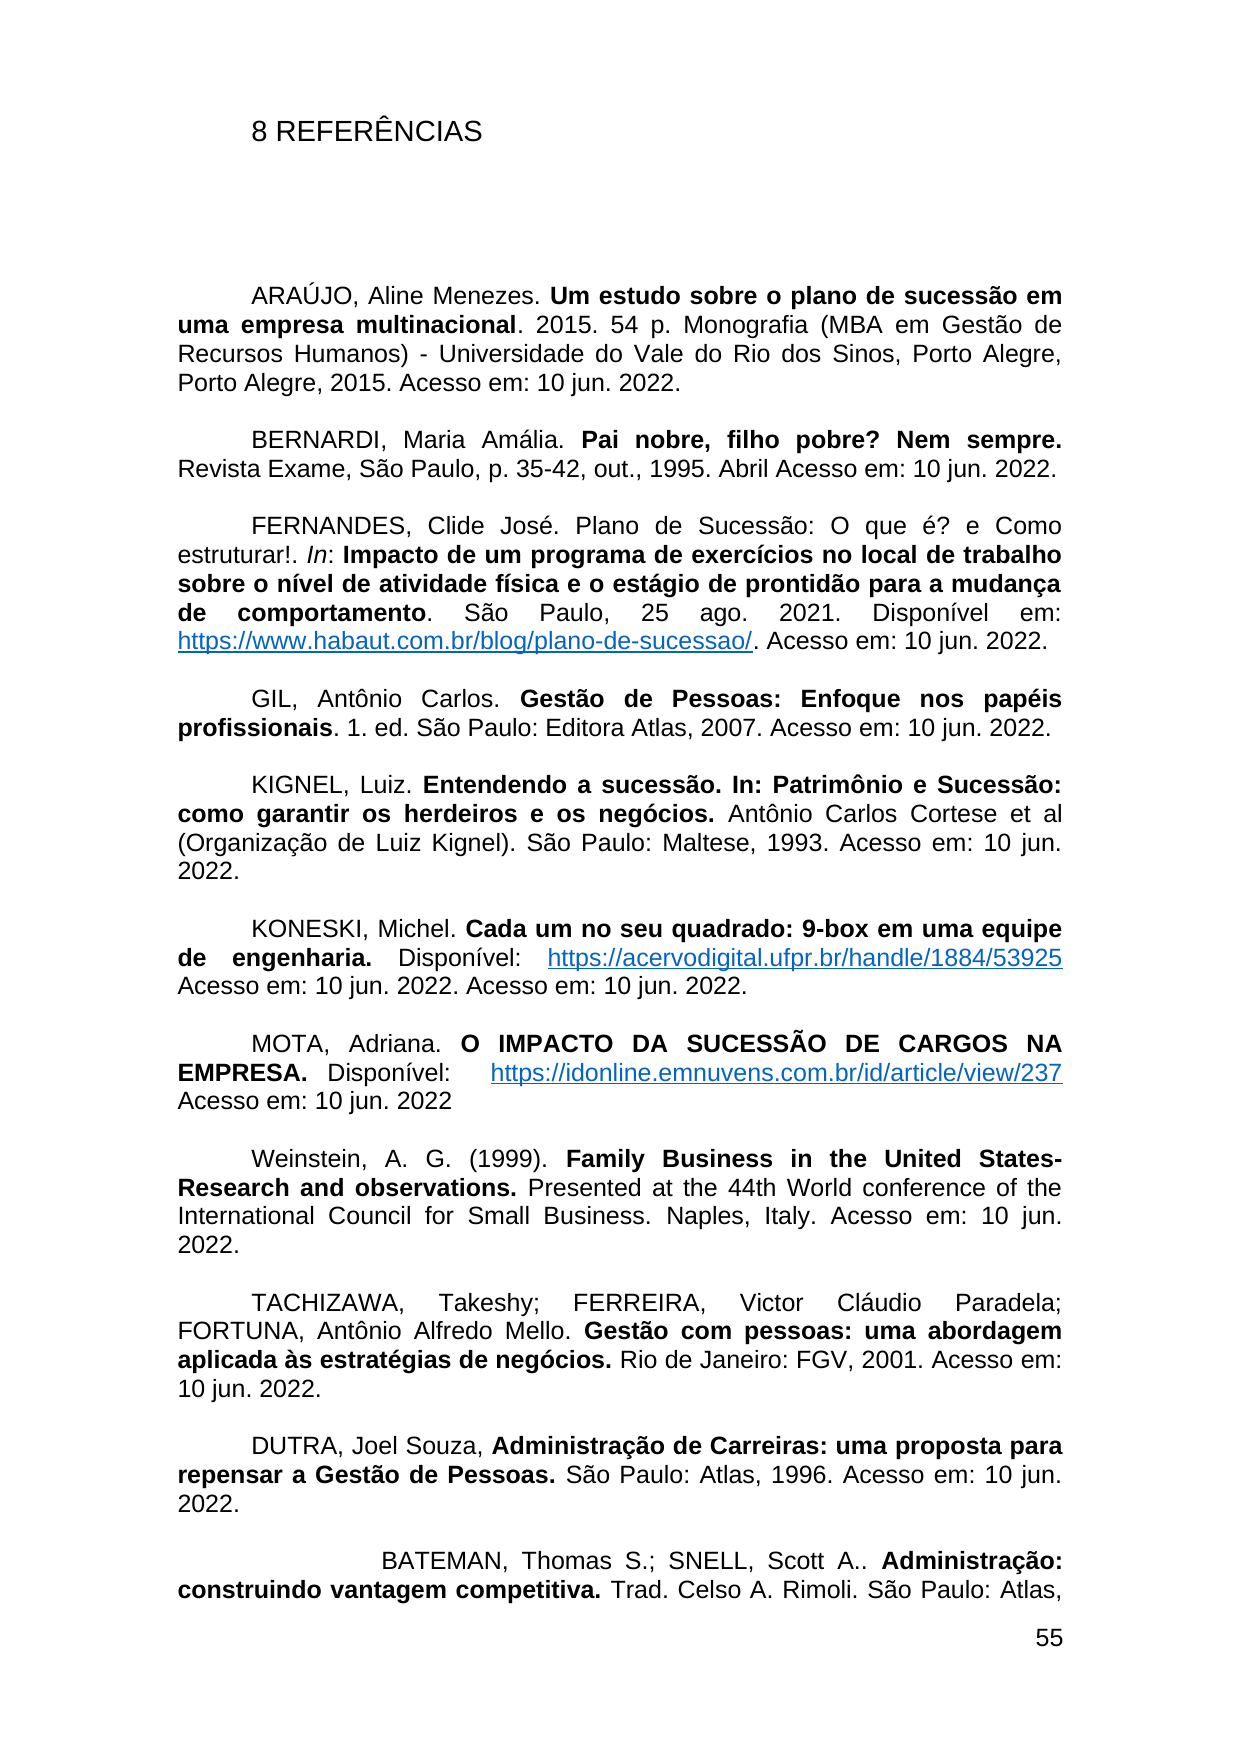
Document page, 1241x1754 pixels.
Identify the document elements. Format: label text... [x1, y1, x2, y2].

text DUTRA, Joel Souza, Administração de Carreiras: uma proposta para repensar a Gestão de Pessoas. São Paulo: Atlas, 1996. Acesso em: 10 jun. 2022. [177, 1431, 1063, 1518]
subtitle 8 REFERÊNCIAS [177, 114, 1063, 147]
text TACHIZAWA, Takeshy; FERREIRA, Victor Cláudio Paradela; FORTUNA, Antônio Alfredo Mello. Gestão com pessoas: uma abordagem aplicada às estratégias de negócios. Rio de Janeiro: FGV, 2001. Acesso em: 10 jun. 2022. [177, 1288, 1063, 1403]
text ARAÚJO, Aline Menezes. Um estudo sobre o plano de sucessão em uma empresa multinacional. 2015. 54 p. Monografia (MBA em Gestão de Recursos Humanos) - Universidade do Vale do Rio dos Sinos, Porto Alegre, Porto Alegre, 2015. Acesso em: 10 jun. 2022. [177, 281, 1063, 396]
text GIL, Antônio Carlos. Gestão de Pessoas: Enfoque nos papéis profissionais. 1. ed. São Paulo: Editora Atlas, 2007. Acesso em: 10 jun. 2022. [177, 684, 1063, 741]
text FERNANDES, Clide José. Plano de Sucessão: O que é? e Como estruturar!. In: Impacto de um programa de exercícios no local de trabalho sobre o nível de atividade física e o estágio de prontidão para a mudança de comportamento. São Paulo, 25 ago. 2021. Disponível em: https://www.habaut.com.br/blog/plano-de-sucessao/. Acesso em: 10 jun. 2022. [177, 511, 1063, 655]
text Weinstein, A. G. (1999). Family Business in the United States- Research and observations. Presented at the 44th World conference of the International Council for Small Business. Naples, Italy. Acesso em: 10 jun. 2022. [177, 1144, 1063, 1259]
text KIGNEL, Luiz. Entendendo a sucessão. In: Patrimônio e Sucessão: como garantir os herdeiros e os negócios. Antônio Carlos Cortese et al (Organização de Luiz Kignel). São Paulo: Maltese, 1993. Acesso em: 10 jun. 2022. [177, 770, 1063, 885]
text KONESKI, Michel. Cada um no seu quadrado: 9-box em uma equipe de engenharia. Disponível: https://acervodigital.ufpr.br/handle/1884/53925 Acesso em: 10 jun. 2022. Acesso em: 10 jun. 2022. [177, 914, 1063, 1000]
text MOTA, Adriana. O IMPACTO DA SUCESSÃO DE CARGOS NA EMPRESA. Disponível: https://idonline.emnuvens.com.br/id/article/view/237 Acesso em: 10 jun. 2022 [177, 1029, 1063, 1115]
text BERNARDI, Maria Amália. Pai nobre, filho pobre? Nem sempre. Revista Exame, São Paulo, p. 35-42, out., 1995. Abril Acesso em: 10 jun. 2022. [177, 425, 1063, 483]
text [177, 1546, 1063, 1604]
